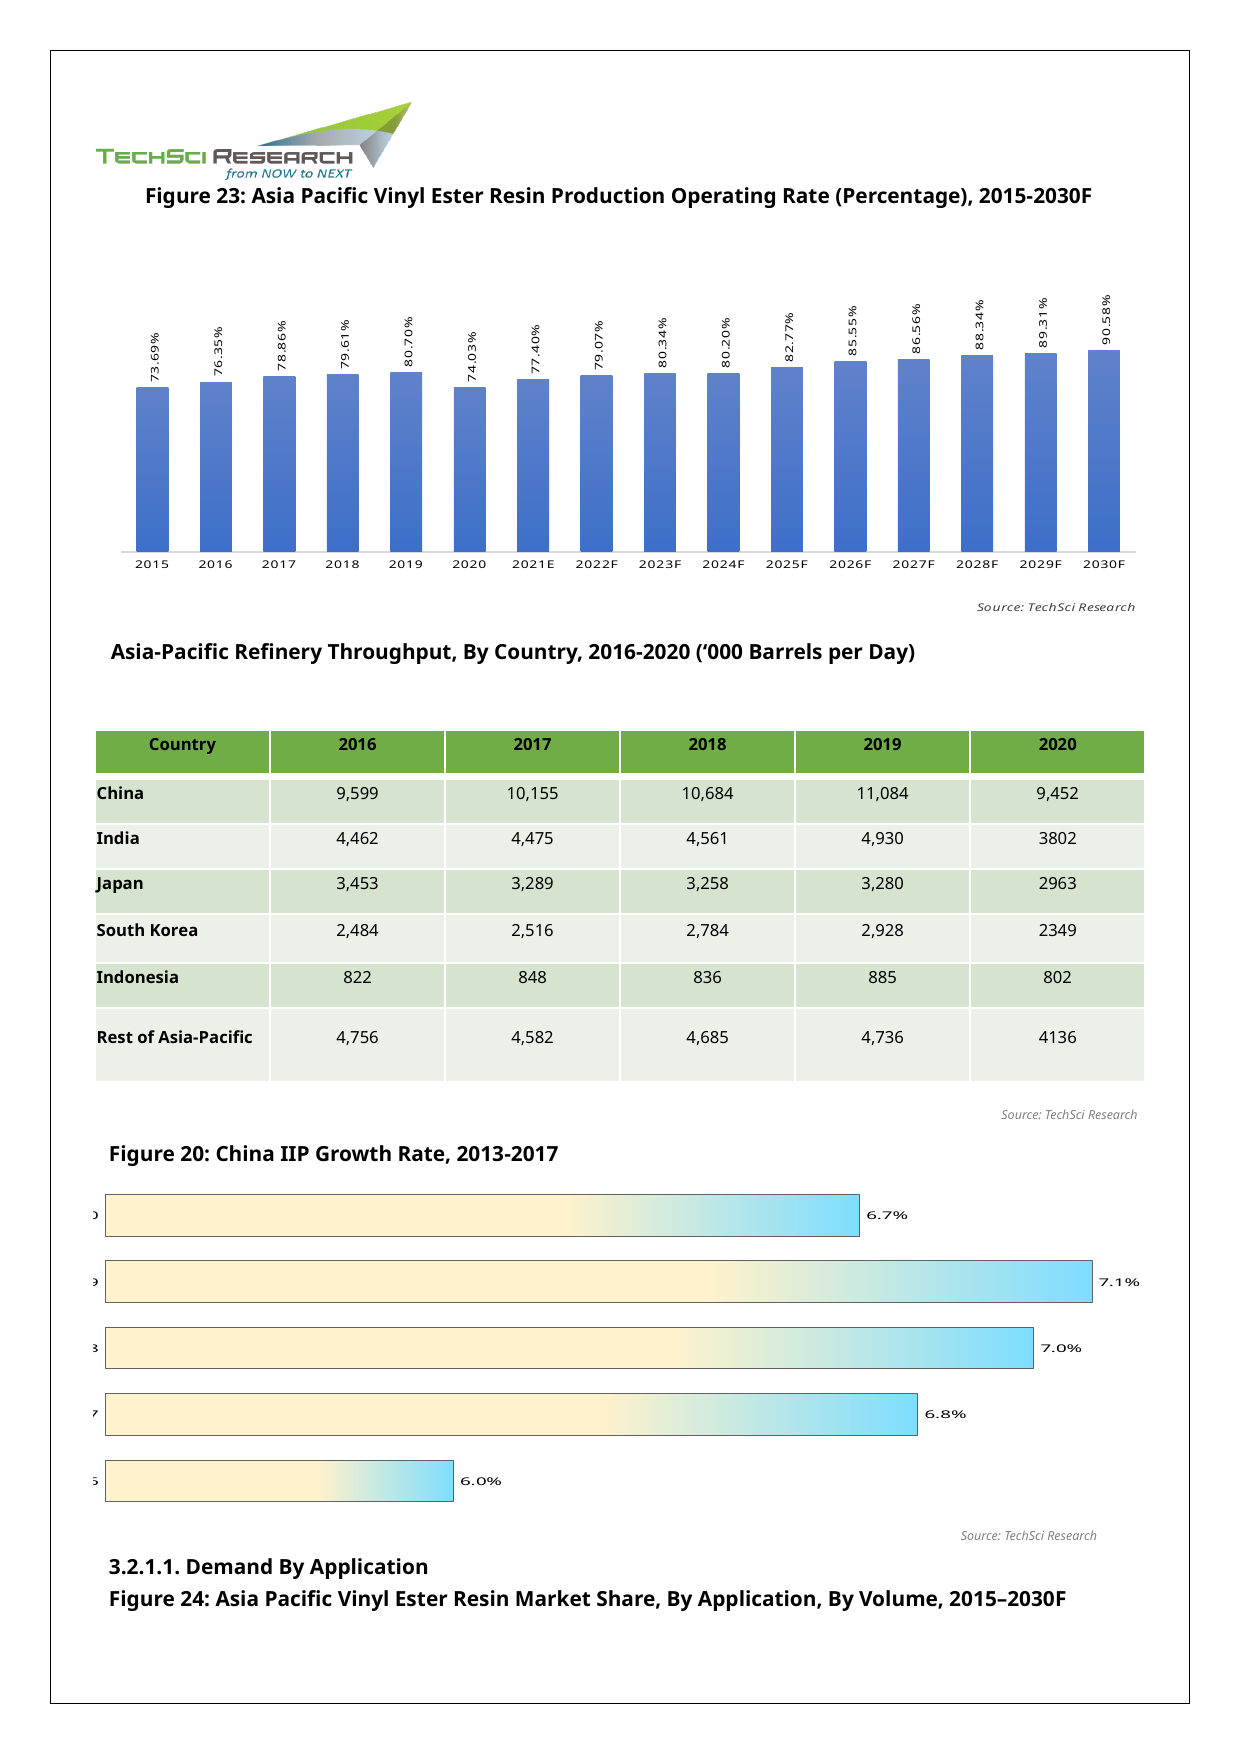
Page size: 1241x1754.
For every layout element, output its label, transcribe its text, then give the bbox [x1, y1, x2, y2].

table_cell 822 [271, 964, 444, 1007]
table_cell South Korea [96, 915, 269, 962]
table_cell 2963 [971, 870, 1144, 913]
table_cell Japan [96, 870, 269, 913]
table_cell 4,736 [796, 1009, 969, 1081]
table_cell 4,475 [446, 825, 619, 868]
table_cell 10,684 [621, 780, 794, 823]
picture [93, 101, 412, 180]
table_cell 3,453 [271, 870, 444, 913]
table_cell 4,756 [271, 1009, 444, 1081]
table_header 2017 [446, 731, 619, 773]
table_header 2018 [621, 731, 794, 773]
table_cell India [96, 825, 269, 868]
table_cell 4,685 [621, 1009, 794, 1081]
table_header 2020 [971, 731, 1144, 773]
table_cell 885 [796, 964, 969, 1007]
table_cell 836 [621, 964, 794, 1007]
table_cell 11,084 [796, 780, 969, 823]
table_cell 2349 [971, 915, 1144, 962]
table_header 2019 [796, 731, 969, 773]
table_cell 3802 [971, 825, 1144, 868]
table_cell 2,516 [446, 915, 619, 962]
table_cell 3,289 [446, 870, 619, 913]
table_cell 4,462 [271, 825, 444, 868]
table_cell Indonesia [96, 964, 269, 1007]
table_cell 848 [446, 964, 619, 1007]
table_cell 2,484 [271, 915, 444, 962]
table_cell 3,280 [796, 870, 969, 913]
table_cell 2,784 [621, 915, 794, 962]
table_cell 4,930 [796, 825, 969, 868]
table_cell 4136 [971, 1009, 1144, 1081]
table_header 2016 [271, 731, 444, 773]
table_cell 4,582 [446, 1009, 619, 1081]
table_cell 9,599 [271, 780, 444, 823]
table_cell Rest of Asia-Pacific [96, 1009, 269, 1081]
table_cell 3,258 [621, 870, 794, 913]
table_cell China [96, 780, 269, 823]
table_cell 4,561 [621, 825, 794, 868]
table_cell 9,452 [971, 780, 1144, 823]
table_cell 802 [971, 964, 1144, 1007]
table_cell 10,155 [446, 780, 619, 823]
table_cell 2,928 [796, 915, 969, 962]
table_header Country [96, 731, 269, 773]
